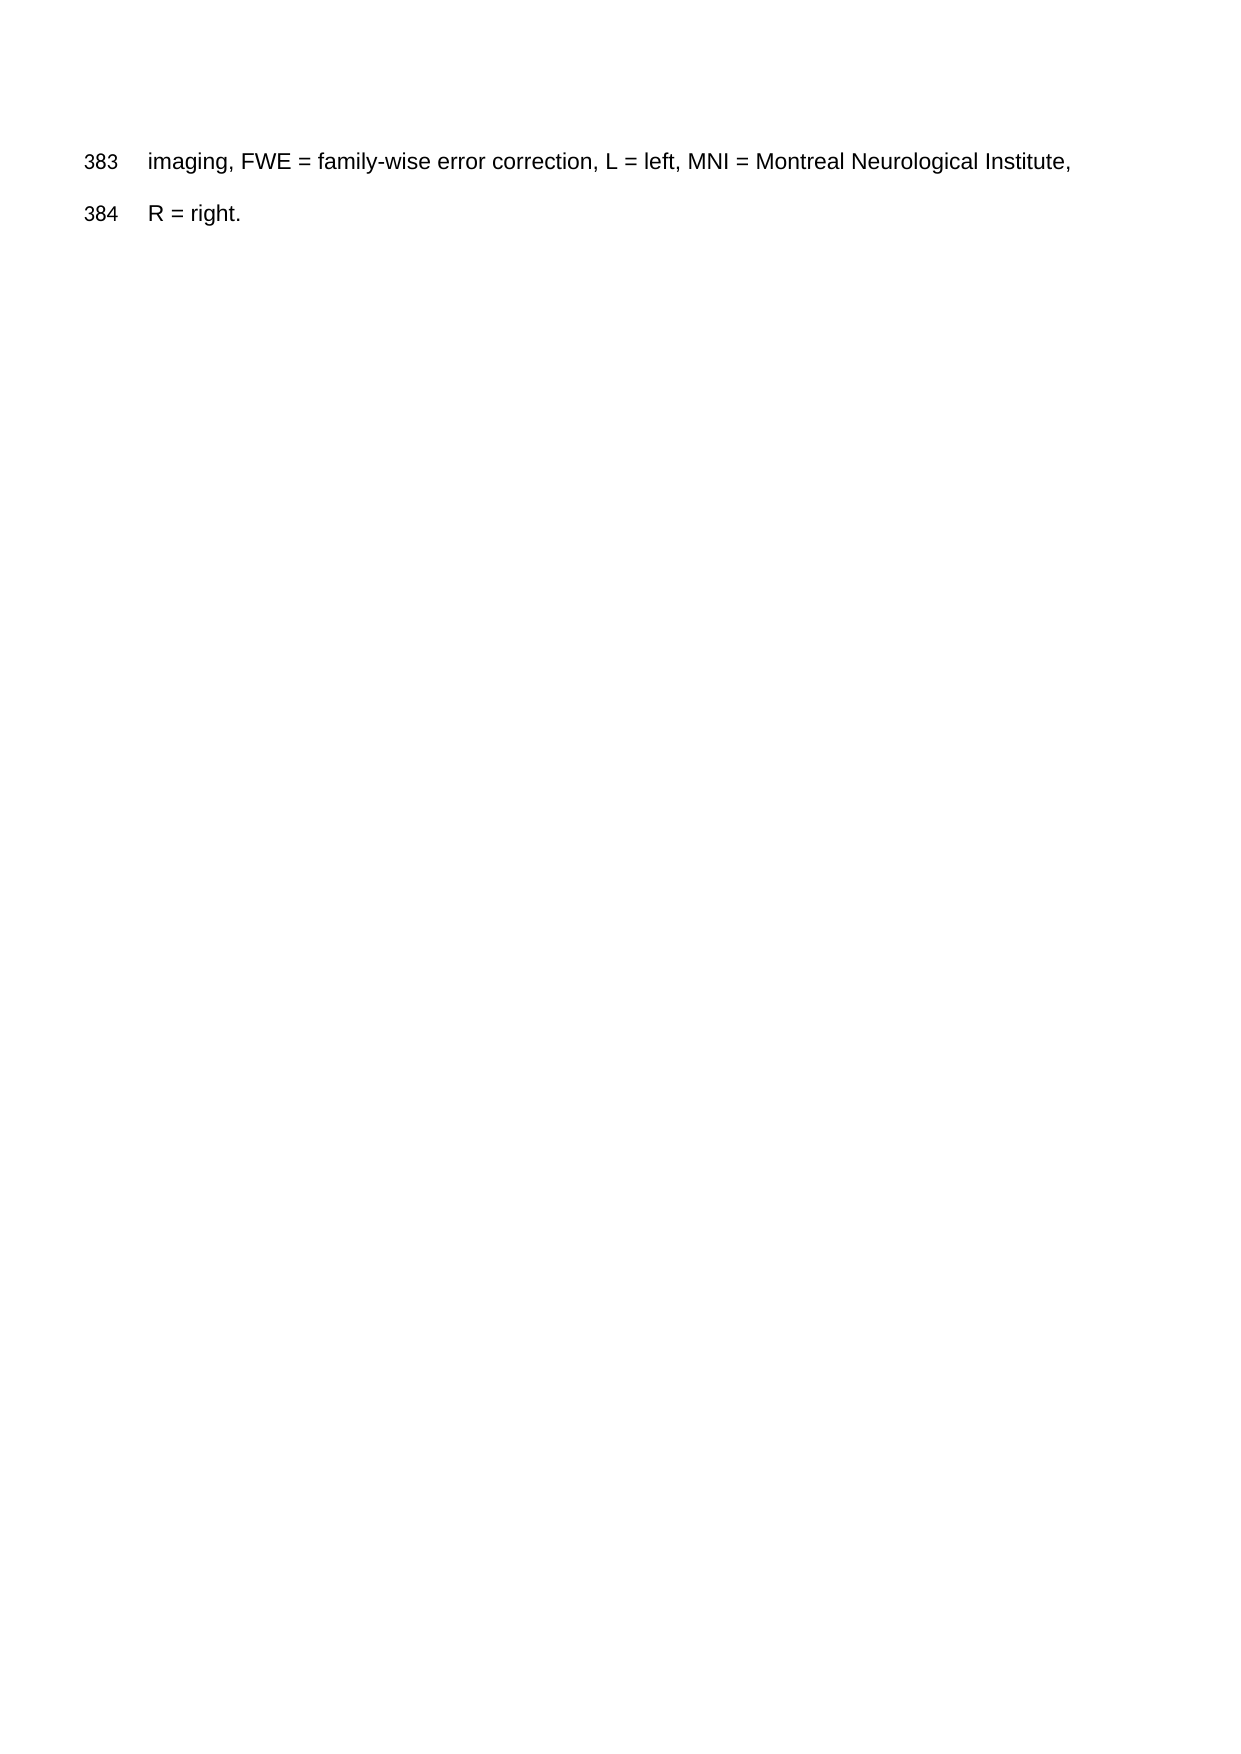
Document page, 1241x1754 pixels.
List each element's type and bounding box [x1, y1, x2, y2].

text [148, 148, 1093, 227]
